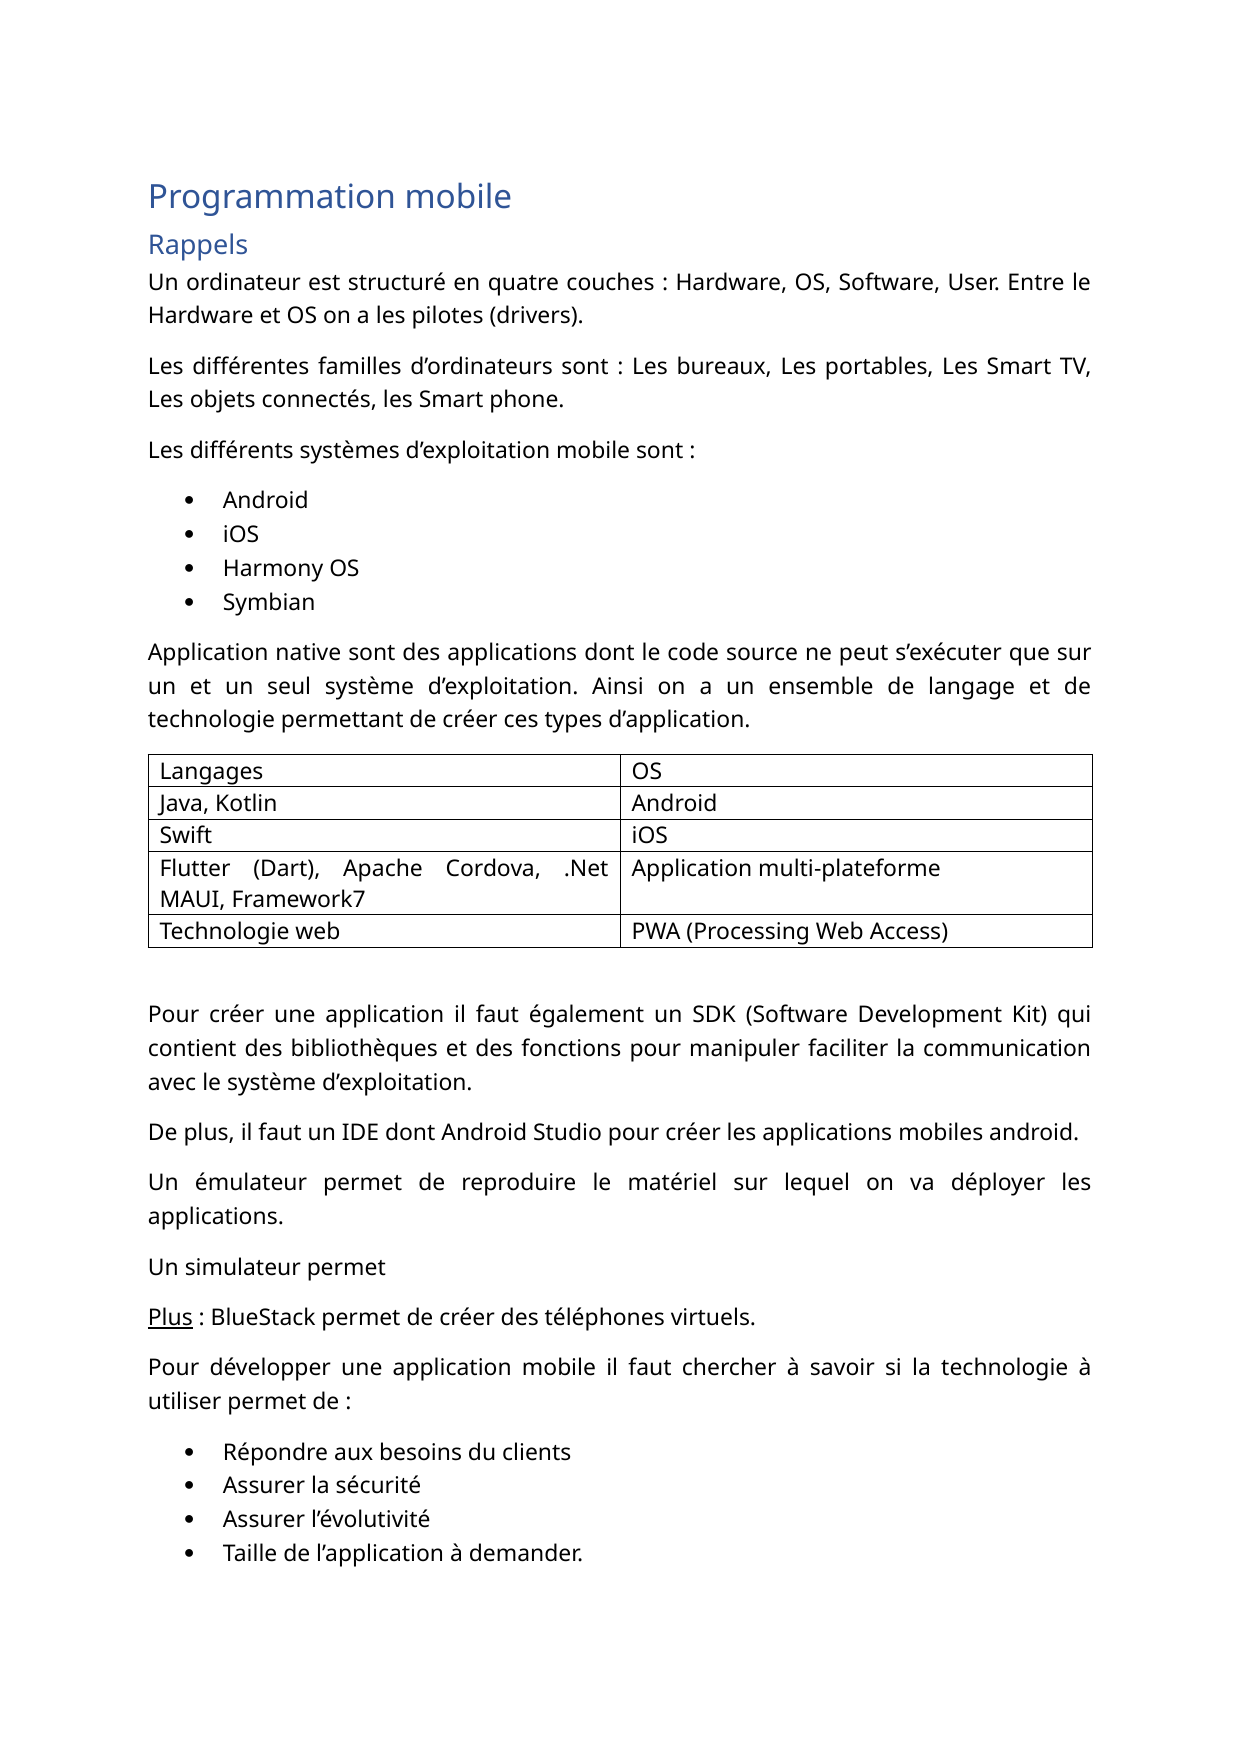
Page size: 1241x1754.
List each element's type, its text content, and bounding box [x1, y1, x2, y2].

table_cell Swift [149, 820, 620, 851]
subtitle Rappels [148, 226, 1093, 263]
text Un émulateur permet de reproduire le matériel sur lequel on va déployer les applications. [148, 1166, 1093, 1231]
text Application native sont des applications dont le code source ne peut s’exécuter que sur un et un seul système d’exploitation. Ainsi on a un ensemble de langage et de technologie permettant de créer ces types d’application. [148, 636, 1093, 735]
text Les différentes familles d’ordinateurs sont : Les bureaux, Les portables, Les Smart TV, Les objets connectés, les Smart phone. [148, 350, 1093, 415]
list Android [185, 484, 1093, 516]
text Les différents systèmes d’exploitation mobile sont : [148, 434, 1093, 465]
list Symbian [185, 586, 1093, 617]
text De plus, il faut un IDE dont Android Studio pour créer les applications mobiles android. [148, 1116, 1093, 1147]
table_cell PWA (Processing Web Access) [621, 915, 1092, 947]
list Assurer la sécurité [185, 1469, 1093, 1501]
list Taille de l’application à demander. [185, 1537, 1093, 1568]
list iOS [185, 518, 1093, 549]
list Répondre aux besoins du clients [185, 1436, 1093, 1467]
list Harmony OS [185, 552, 1093, 583]
table_cell Technologie web [149, 915, 620, 947]
table_cell Flutter (Dart), Apache Cordova, .Net MAUI, Framework7 [149, 852, 620, 914]
text Pour créer une application il faut également un SDK (Software Development Kit) qui contient des bibliothèques et des fonctions pour manipuler faciliter la communication avec le système d’exploitation. [148, 998, 1093, 1097]
text Plus : BlueStack permet de créer des téléphones virtuels. [148, 1301, 1093, 1332]
text Un ordinateur est structuré en quatre couches : Hardware, OS, Software, User. Entre le Hardware et OS on a les pilotes (drivers). [148, 266, 1093, 331]
table_cell iOS [621, 820, 1092, 851]
subtitle Programmation mobile [148, 173, 1093, 218]
table_header Langages [149, 755, 620, 786]
table_cell Android [621, 787, 1092, 818]
text Un simulateur permet [148, 1251, 1093, 1282]
text Pour développer une application mobile il faut chercher à savoir si la technologie à utiliser permet de : [148, 1351, 1093, 1416]
table_cell Application multi-plateforme [621, 852, 1092, 914]
table_header OS [621, 755, 1092, 786]
table_cell Java, Kotlin [149, 787, 620, 818]
list Assurer l’évolutivité [185, 1503, 1093, 1534]
